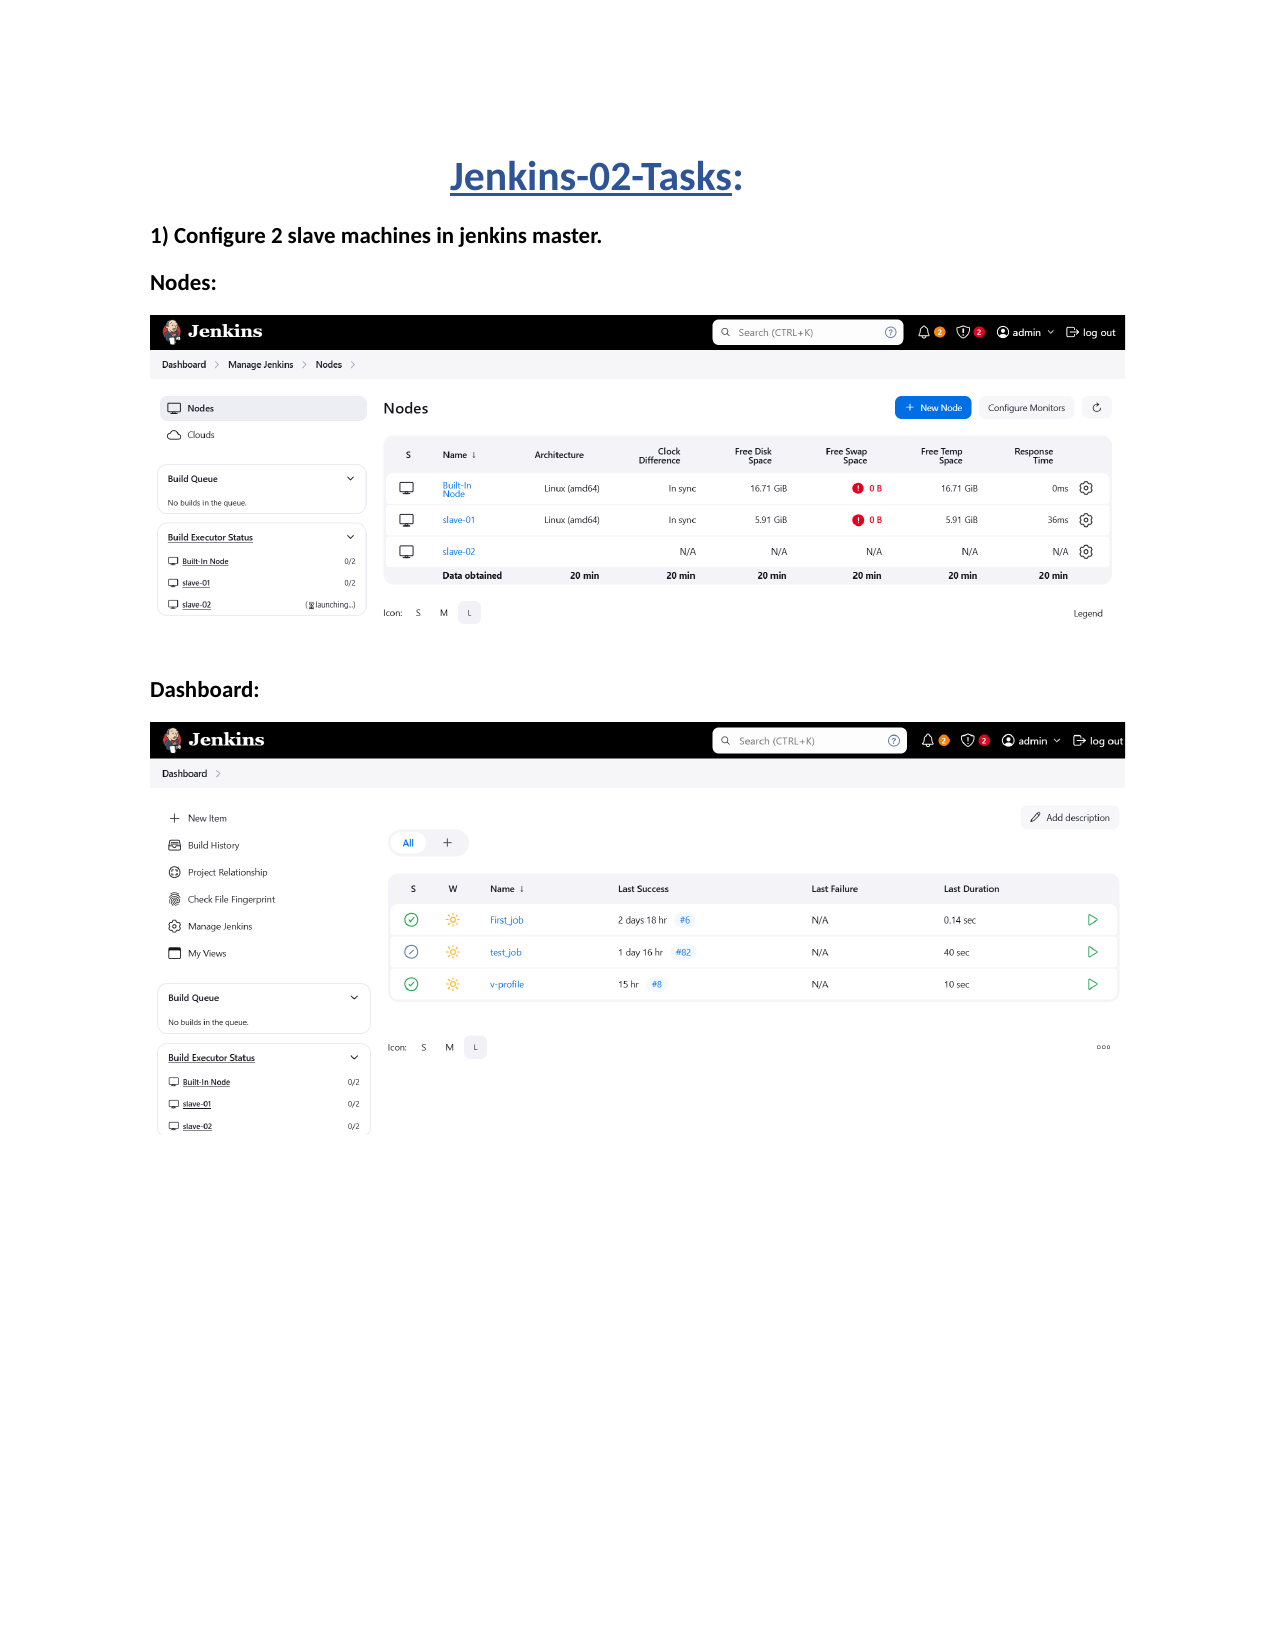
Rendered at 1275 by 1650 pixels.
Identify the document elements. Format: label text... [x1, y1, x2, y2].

picture [150, 315, 1125, 657]
picture [150, 722, 1125, 1135]
text Jenkins-02-Tasks: [375, 150, 1125, 201]
text Nodes: [150, 268, 1125, 296]
text Dashboard: [150, 676, 1125, 704]
text 1) Configure 2 slave machines in jenkins master. [150, 222, 1125, 249]
